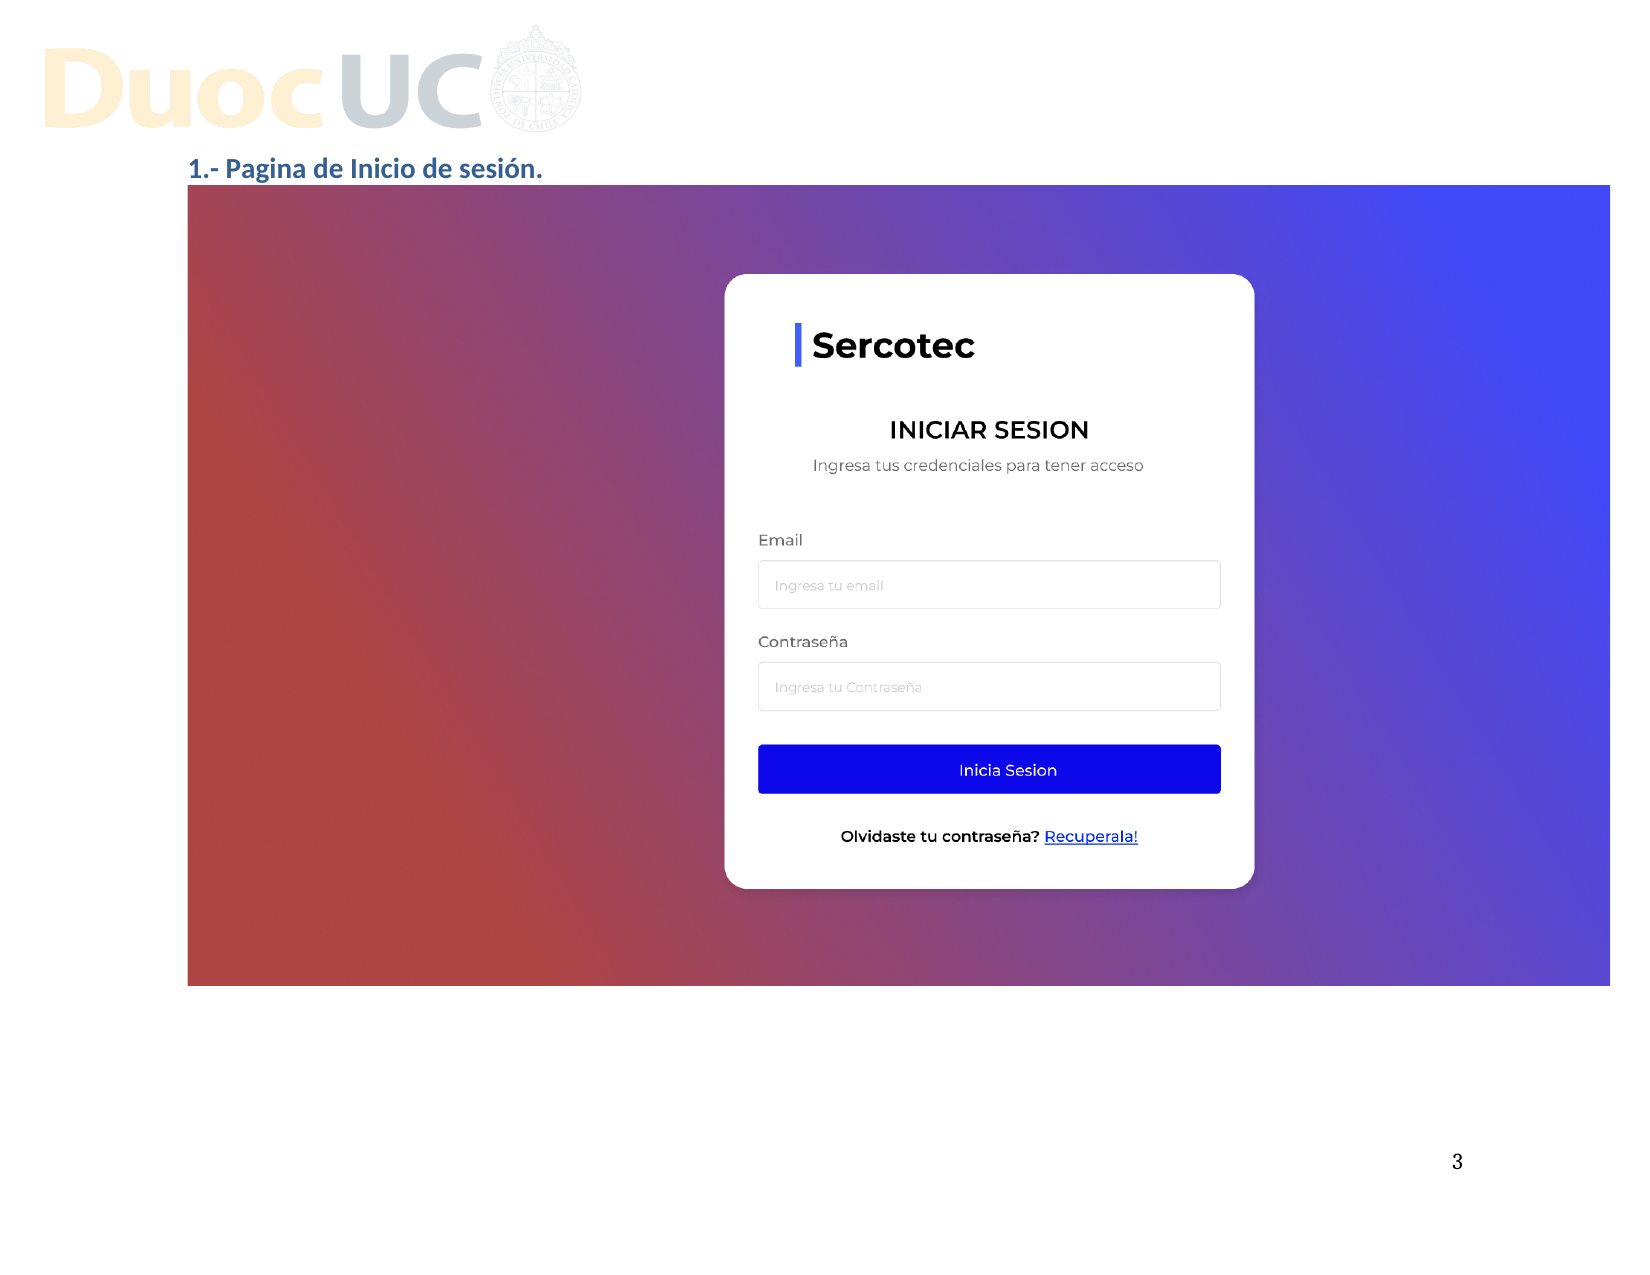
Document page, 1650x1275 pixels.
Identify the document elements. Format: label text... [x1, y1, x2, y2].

subtitle 1.- Pagina de Inicio de sesión. [187, 150, 1462, 185]
picture [187, 185, 1610, 986]
picture [37, 18, 589, 139]
